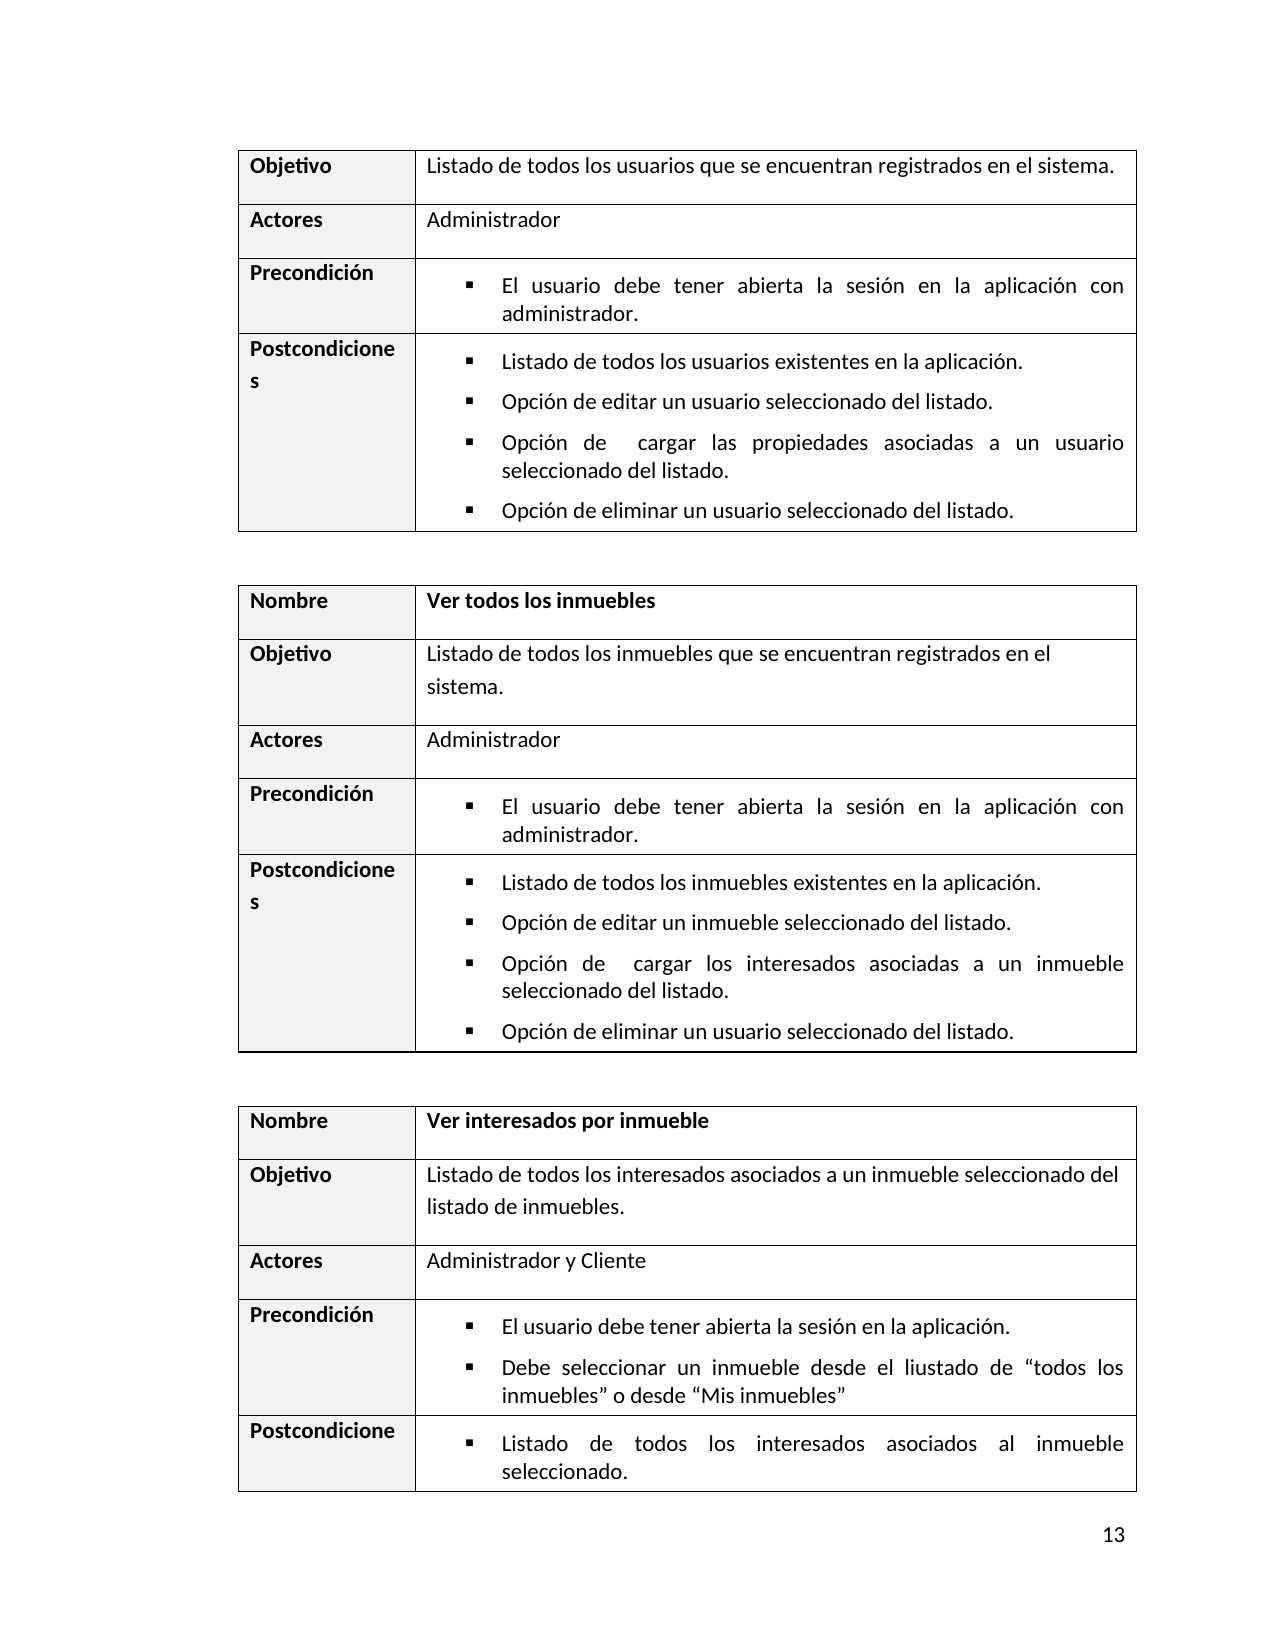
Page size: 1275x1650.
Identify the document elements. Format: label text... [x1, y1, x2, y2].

table_header Ver todos los inmuebles [416, 586, 1136, 638]
table_cell Postcondiciones [239, 1416, 415, 1491]
table_cell El usuario debe tener abierta la sesión en la aplicación con administrador. [416, 779, 1136, 854]
table_cell Precondición [239, 1300, 415, 1415]
table_cell Listado de todos los inmuebles existentes en la aplicación. Opción de editar un inmueble seleccionado del listado. Opción de cargar los interesados asociadas a un inmueble seleccionado del listado. Opción de eliminar un usuario seleccionado del listado. [416, 855, 1136, 1051]
table_cell Administrador [416, 726, 1136, 778]
table_cell Listado de todos los usuarios que se encuentran registrados en el sistema. [416, 151, 1136, 204]
table_cell Actores [239, 1246, 415, 1299]
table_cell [416, 1416, 1136, 1491]
table_cell Listado de todos los interesados asociados a un inmueble seleccionado del listado de inmuebles. [416, 1160, 1136, 1245]
table_cell Objetivo [239, 151, 415, 204]
table_header Ver interesados por inmueble [416, 1107, 1136, 1159]
table_cell Objetivo [239, 1160, 415, 1245]
table_header Nombre [239, 1107, 415, 1159]
table_cell Listado de todos los usuarios existentes en la aplicación. Opción de editar un usuario seleccionado del listado. Opción de cargar las propiedades asociadas a un usuario seleccionado del listado. Opción de eliminar un usuario seleccionado del listado. [416, 334, 1136, 531]
table_cell Objetivo [239, 640, 415, 724]
table_cell Postcondiciones [239, 334, 415, 531]
table_cell Actores [239, 726, 415, 778]
table_header Nombre [239, 586, 415, 638]
table_cell El usuario debe tener abierta la sesión en la aplicación. Debe seleccionar un inmueble desde el liustado de “todos los inmuebles” o desde “Mis inmuebles” [416, 1300, 1136, 1415]
table_cell Actores [239, 205, 415, 257]
table_cell Postcondiciones [239, 855, 415, 1051]
table_cell Listado de todos los inmuebles que se encuentran registrados en el sistema. [416, 640, 1136, 724]
table_cell Administrador y Cliente [416, 1246, 1136, 1299]
table_cell El usuario debe tener abierta la sesión en la aplicación con administrador. [416, 259, 1136, 333]
table_cell Precondición [239, 779, 415, 854]
table_cell Precondición [239, 259, 415, 333]
table_cell Administrador [416, 205, 1136, 257]
